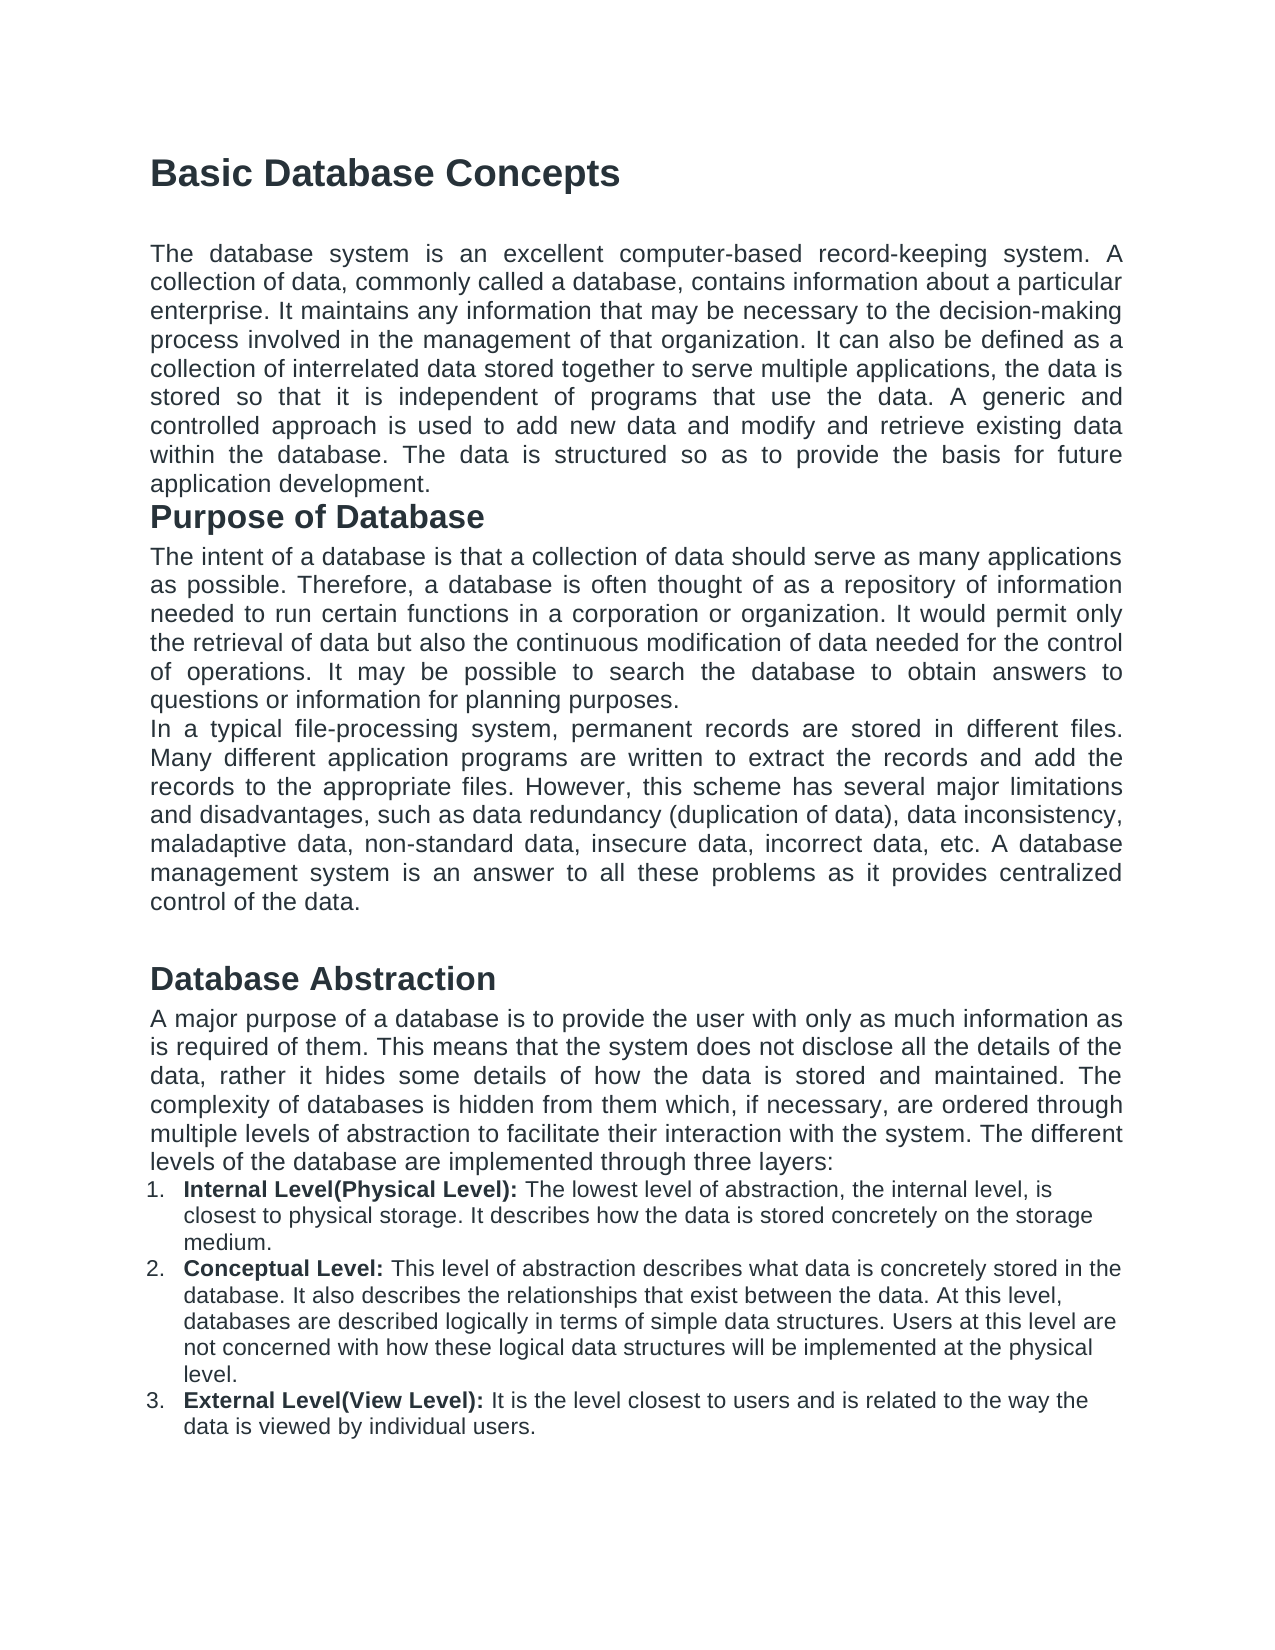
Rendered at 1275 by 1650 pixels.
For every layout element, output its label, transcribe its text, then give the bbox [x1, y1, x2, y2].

text The database system is an excellent computer-based record-keeping system. A collection of data, commonly called a database, contains information about a particular enterprise. It maintains any information that may be necessary to the decision-making process involved in the management of that organization. It can also be defined as a collection of interrelated data stored together to serve multiple applications, the data is stored so that it is independent of programs that use the data. A generic and controlled approach is used to add new data and modify and retrieve existing data within the database. The data is structured so as to provide the basis for future application development. [150, 238, 1125, 497]
text In a typical file-processing system, permanent records are stored in different files. Many different application programs are written to extract the records and add the records to the appropriate files. However, this scheme has several major limitations and disadvantages, such as data redundancy (duplication of data), data inconsistency, maladaptive data, non-standard data, insecure data, incorrect data, etc. A database management system is an answer to all these problems as it provides centralized control of the data. [150, 714, 1125, 915]
list External Level(View Level): It is the level closest to users and is related to the way the data is viewed by individual users. [146, 1387, 1125, 1440]
list Conceptual Level: This level of abstraction describes what data is concretely stored in the database. It also describes the relationships that exist between the data. At this level, databases are described logically in terms of simple data structures. Users at this level are not concerned with how these logical data structures will be implemented at the physical level. [146, 1255, 1125, 1387]
text Basic Database Concepts [150, 150, 1125, 194]
subtitle Database Abstraction [150, 959, 1125, 998]
text The intent of a database is that a collection of data should serve as many applications as possible. Therefore, a database is often thought of as a repository of information needed to run certain functions in a corporation or organization. It would permit only the retrieval of data but also the continuous modification of data needed for the control of operations. It may be possible to search the database to obtain answers to questions or information for planning purposes. [150, 541, 1125, 714]
subtitle Purpose of Database [150, 497, 1125, 536]
list Internal Level(Physical Level): The lowest level of abstraction, the internal level, is closest to physical storage. It describes how the data is stored concretely on the storage medium. [146, 1176, 1125, 1255]
text A major purpose of a database is to provide the user with only as much information as is required of them. This means that the system does not disclose all the details of the data, rather it hides some details of how the data is stored and maintained. The complexity of databases is hidden from them which, if necessary, are ordered through multiple levels of abstraction to facilitate their interaction with the system. The different levels of the database are implemented through three layers: [150, 1004, 1125, 1176]
